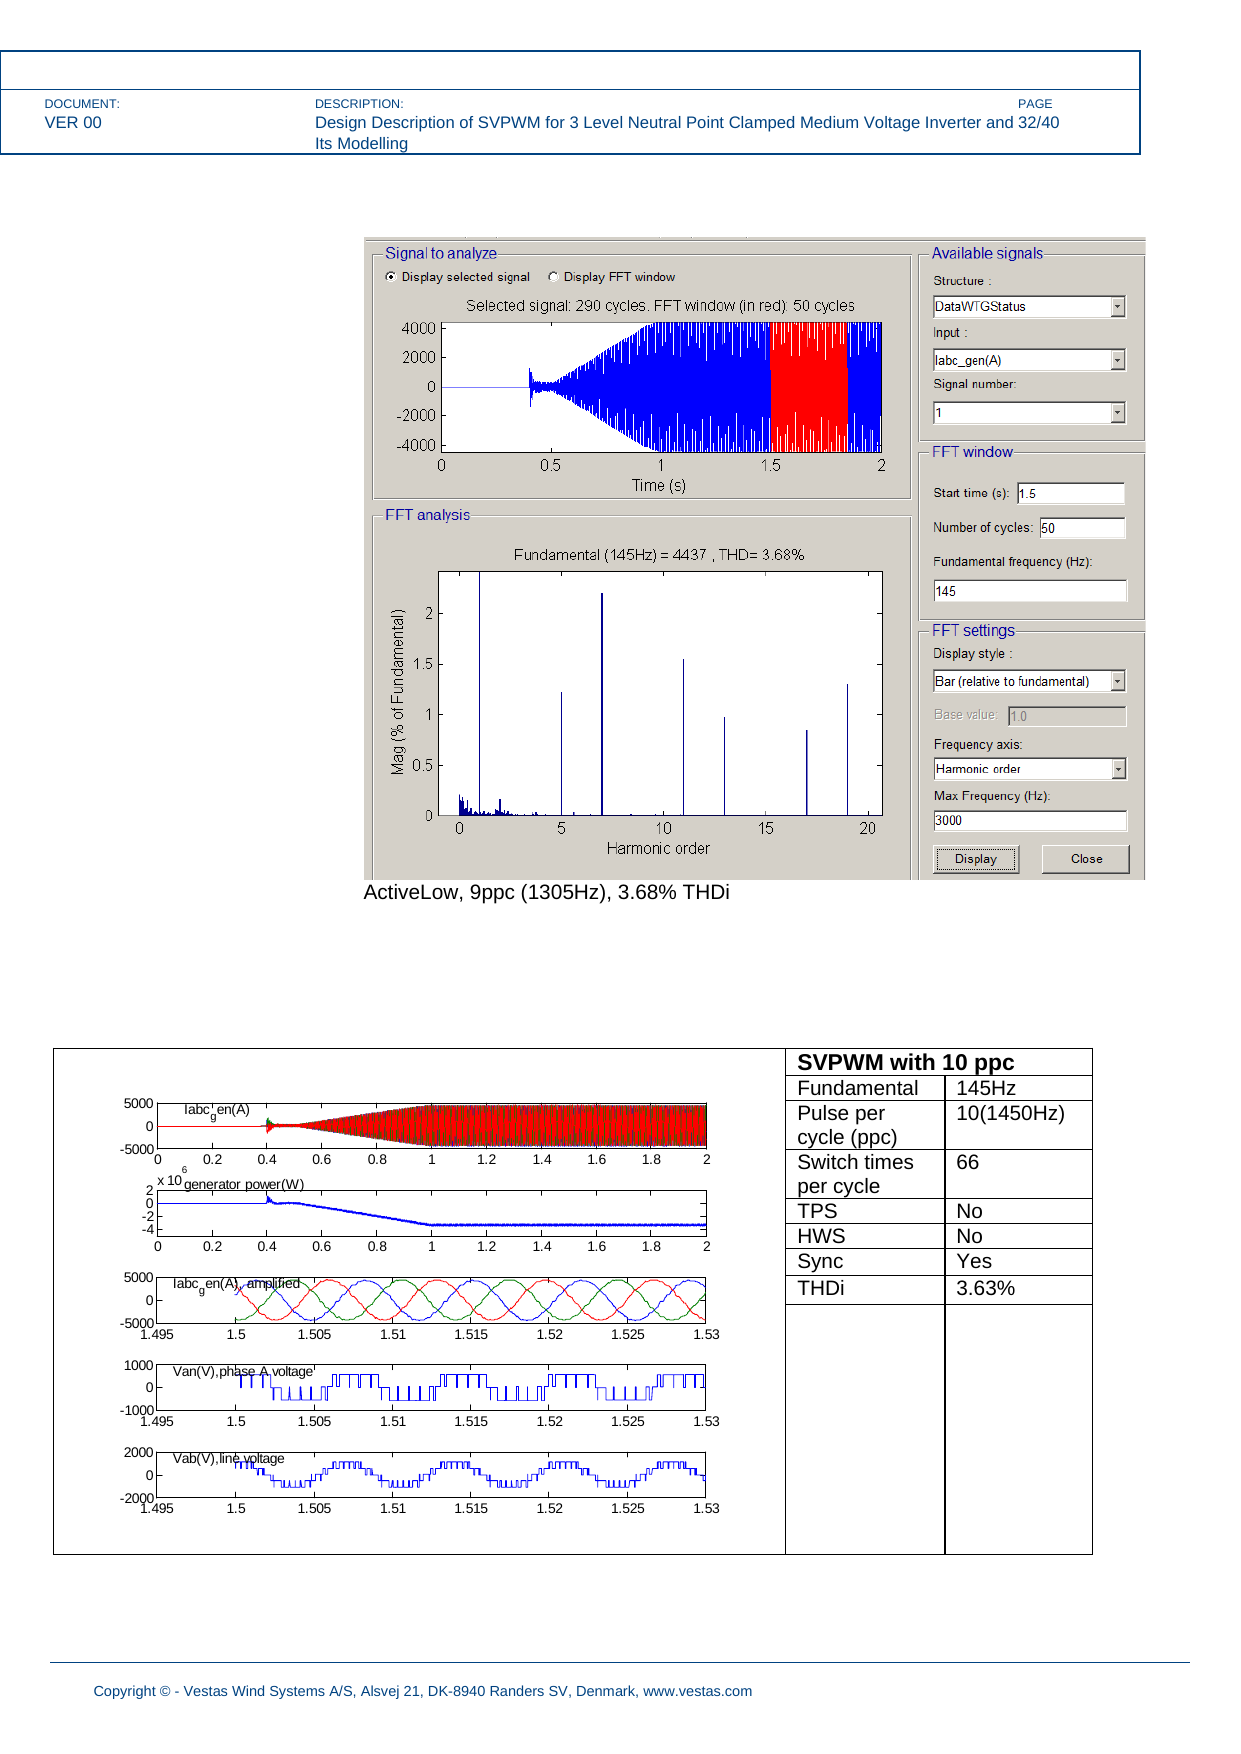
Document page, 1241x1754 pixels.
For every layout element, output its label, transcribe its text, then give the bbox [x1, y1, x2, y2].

table_cell Switch times per cycle [786, 1150, 944, 1198]
table_cell 10(1450Hz) [946, 1101, 1092, 1149]
table_cell 3.63% [946, 1276, 1092, 1304]
picture [363, 237, 1146, 880]
table_cell Pulse per cycle (ppc) [786, 1101, 944, 1149]
table_header [774, 1049, 785, 1554]
table_cell No [946, 1224, 1092, 1248]
text ActiveLow, 9ppc (1305Hz), 3.68% THDi [363, 880, 1146, 904]
table_header SVPWM with 10 ppc [786, 1049, 1092, 1075]
table_cell 145Hz [946, 1076, 1092, 1100]
table_cell Yes [946, 1249, 1092, 1275]
table_cell Sync [786, 1249, 944, 1275]
table_cell HWS [786, 1224, 944, 1248]
table_header [54, 1049, 65, 1554]
table_cell No [946, 1199, 1092, 1223]
table_cell TPS [786, 1199, 944, 1223]
table_cell 66 [946, 1150, 1092, 1198]
table_cell Fundamental [786, 1076, 944, 1100]
table_cell THDi [786, 1276, 944, 1304]
table_cell [786, 1305, 944, 1554]
table_cell [946, 1305, 1092, 1554]
